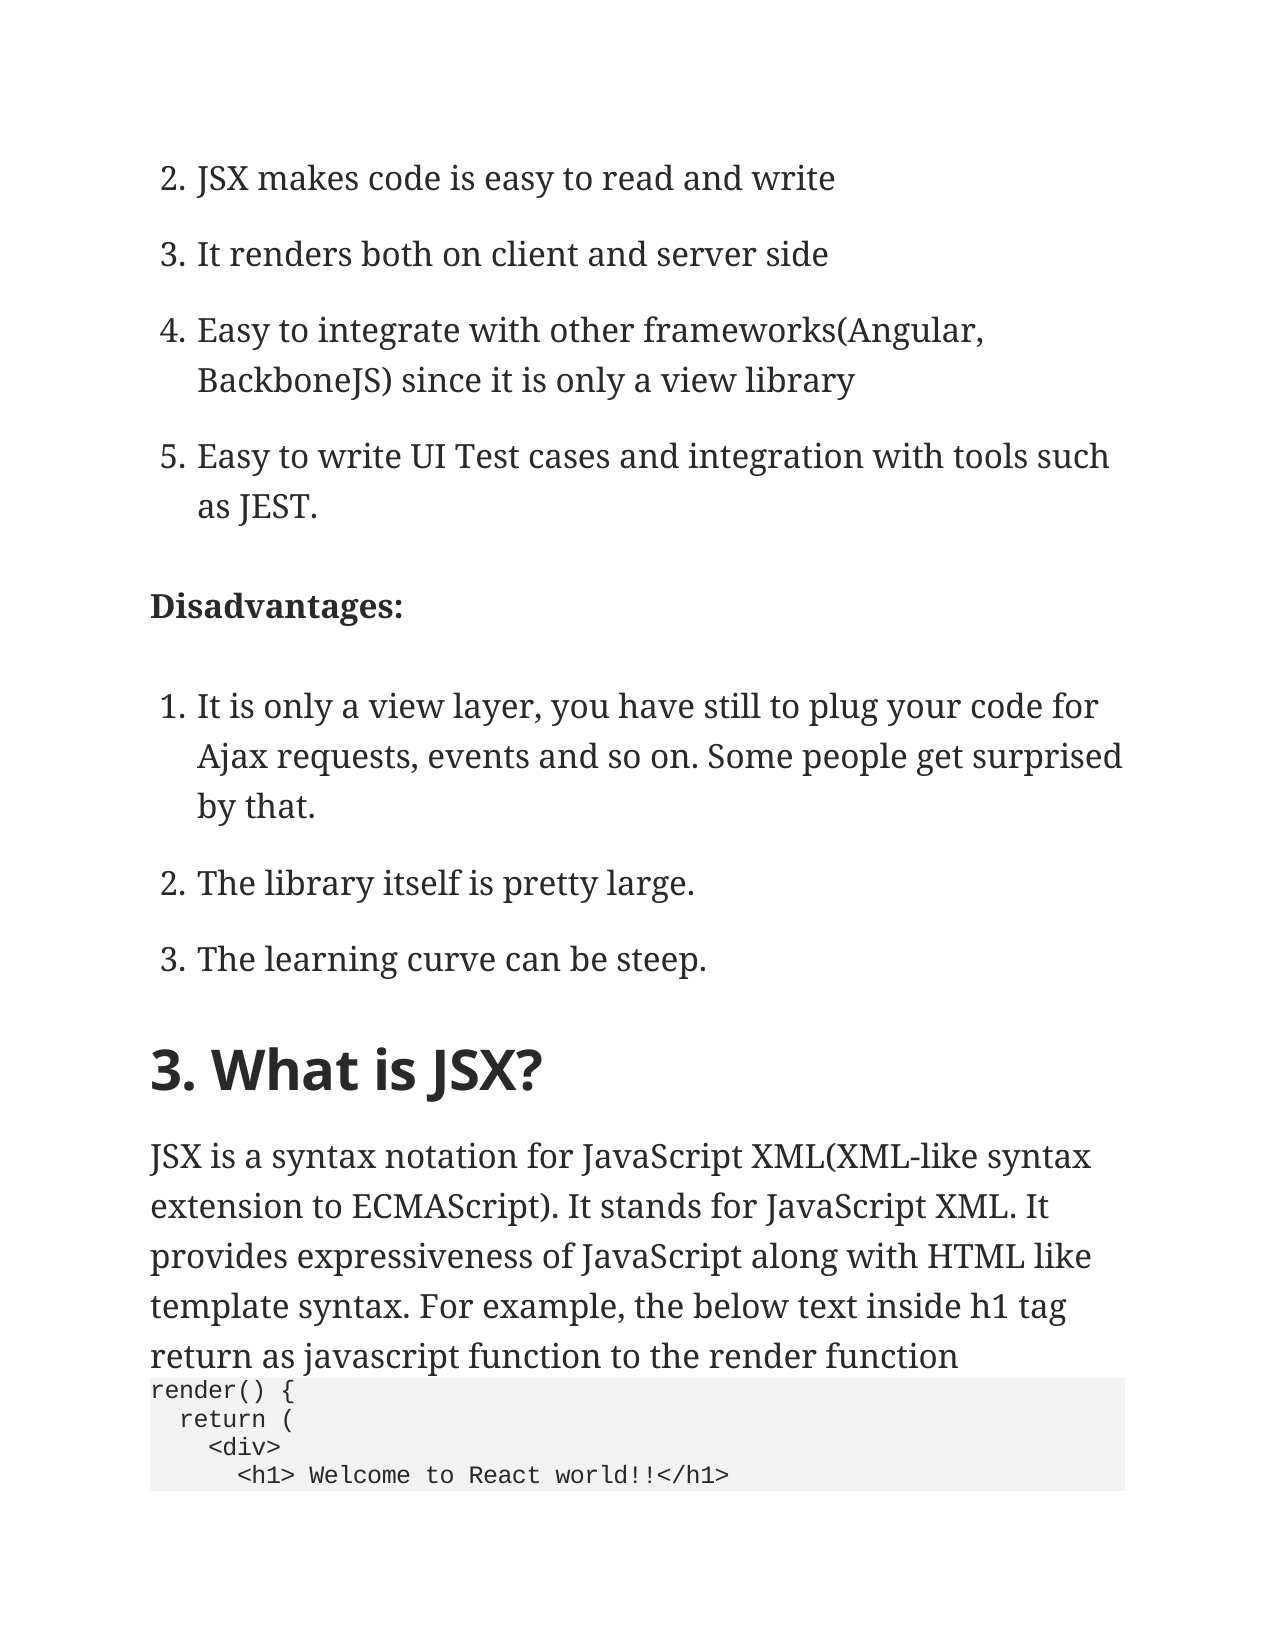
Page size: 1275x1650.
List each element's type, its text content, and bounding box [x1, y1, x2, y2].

list It is only a view layer, you have still to plug your code for Ajax requests, events and so on. Some people get surprised by that. [159, 679, 1125, 829]
list The library itself is pretty large. [159, 855, 1125, 905]
list The learning curve can be steep. [159, 931, 1125, 981]
list Easy to integrate with other frameworks(Angular, BackboneJS) since it is only a view library [159, 302, 1125, 402]
list It renders both on client and server side [159, 226, 1125, 276]
subtitle 3. What is JSX? [150, 1030, 1125, 1107]
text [150, 1378, 1125, 1491]
list Easy to write UI Test cases and integration with tools such as JEST. [159, 429, 1125, 529]
text Disadvantages: [150, 579, 1125, 629]
text JSX is a syntax notation for JavaScript XML(XML-like syntax extension to ECMAScript). It stands for JavaScript XML. It provides expressiveness of JavaScript along with HTML like template syntax. For example, the below text inside h1 tag return as javascript function to the render function [150, 1128, 1125, 1378]
list JSX makes code is easy to read and write [159, 150, 1125, 200]
